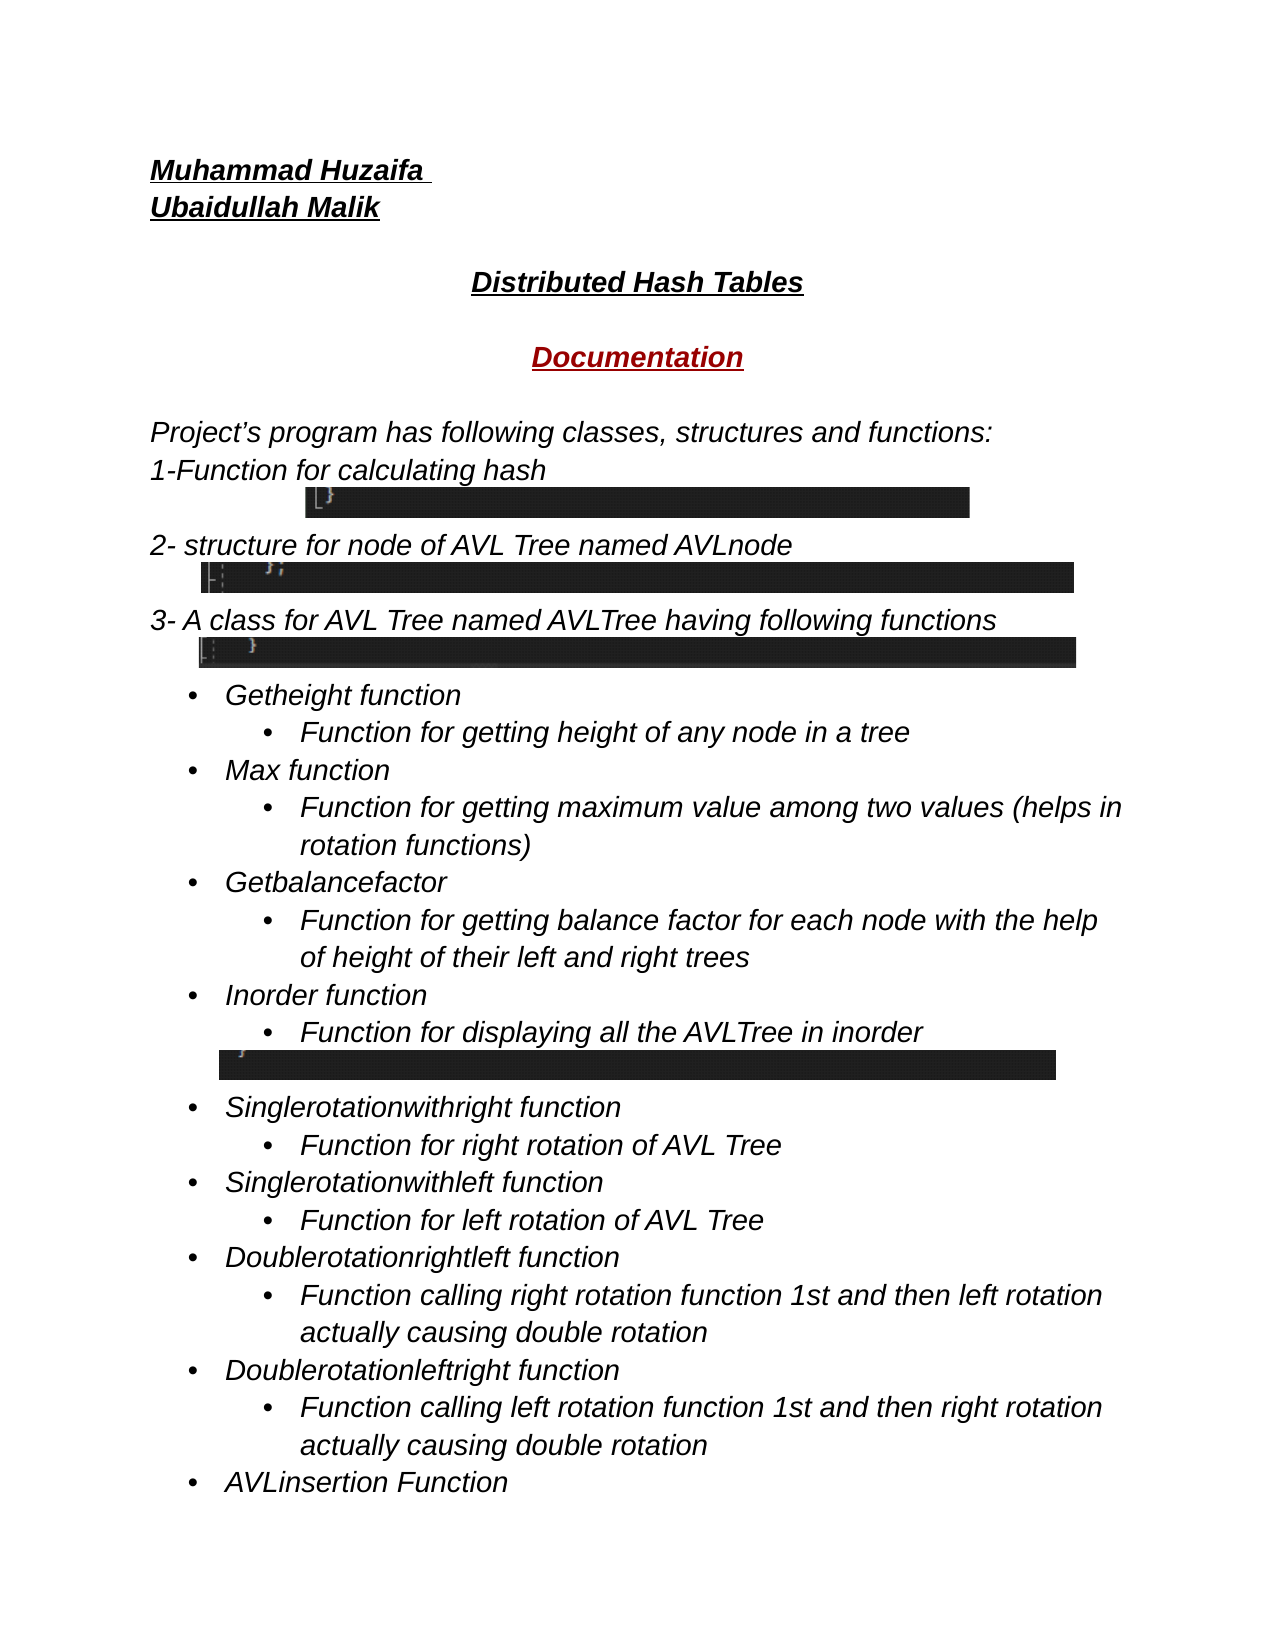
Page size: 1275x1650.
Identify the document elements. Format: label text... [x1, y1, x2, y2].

list AVLinsertion Function [187, 1462, 1125, 1500]
list Function for getting balance factor for each node with the help of height of their left and right trees [262, 900, 1125, 975]
list Function calling left rotation function 1st and then right rotation actually causing double rotation [262, 1387, 1125, 1462]
list Singlerotationwithright function [187, 1087, 1125, 1125]
list Function calling right rotation function 1st and then left rotation actually causing double rotation [262, 1275, 1125, 1350]
list Max function [187, 750, 1125, 787]
list Function for getting maximum value among two values (helps in rotation functions) [262, 787, 1125, 862]
list Getheight function [187, 675, 1125, 712]
list Doublerotationrightleft function [187, 1237, 1125, 1275]
text 3- A class for AVL Tree named AVLTree having following functions [150, 600, 1125, 637]
text Ubaidullah Malik [150, 187, 1125, 225]
text Project’s program has following classes, structures and functions: [150, 412, 1125, 450]
text Distributed Hash Tables [150, 262, 1125, 300]
list Inorder function [187, 975, 1125, 1012]
text 2- structure for node of AVL Tree named AVLnode [150, 525, 1125, 562]
text 1-Function for calculating hash [150, 450, 1125, 487]
list Getbalancefactor [187, 862, 1125, 900]
list Function for right rotation of AVL Tree [262, 1125, 1125, 1162]
list Function for left rotation of AVL Tree [262, 1200, 1125, 1237]
text Documentation [150, 337, 1125, 375]
list Singlerotationwithleft function [187, 1162, 1125, 1200]
text Muhammad Huzaifa [150, 150, 1125, 187]
list Function for getting height of any node in a tree [262, 712, 1125, 750]
list Doublerotationleftright function [187, 1350, 1125, 1387]
list Function for displaying all the AVLTree in inorder [262, 1012, 1125, 1050]
